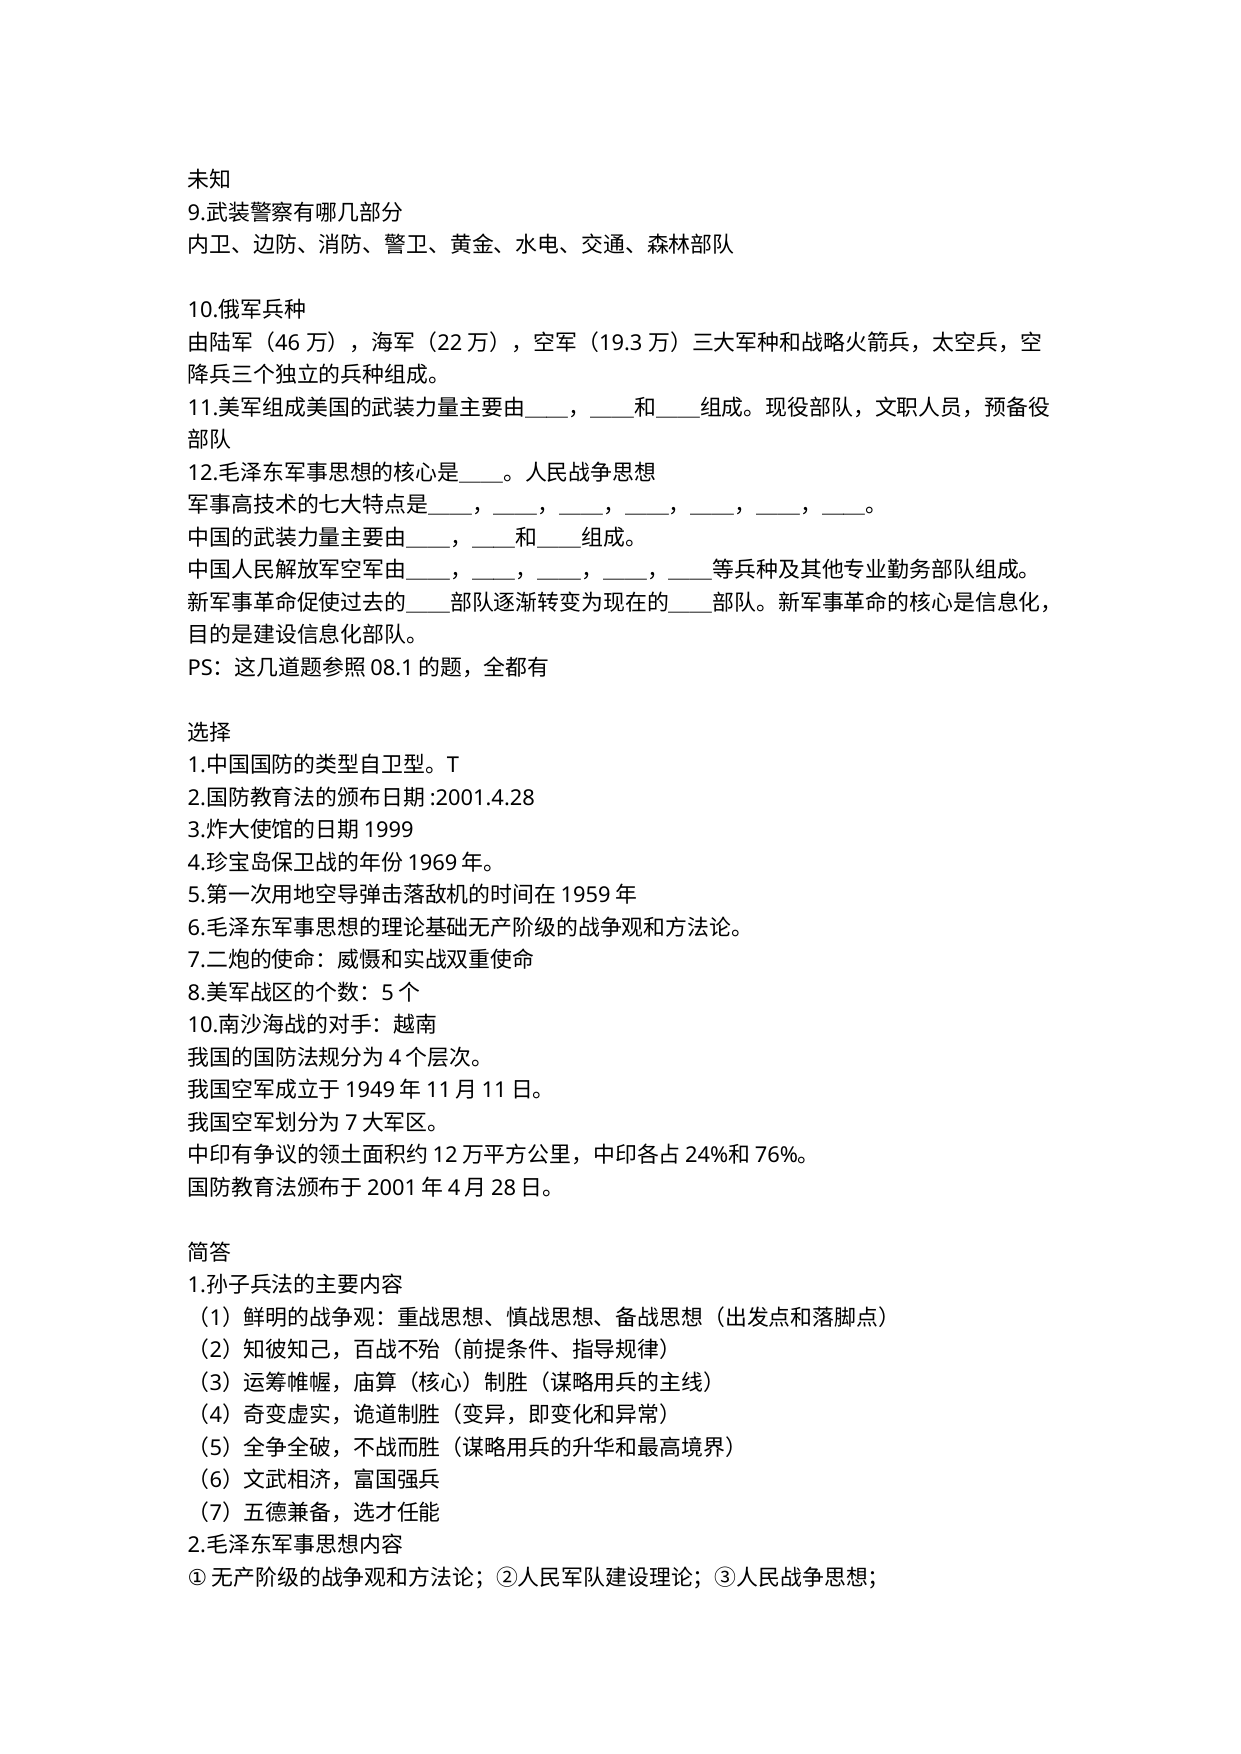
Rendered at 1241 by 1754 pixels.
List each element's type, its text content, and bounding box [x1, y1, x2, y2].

text 8.美军战区的个数：5个 [187, 974, 1053, 1007]
list （1）鲜明的战争观：重战思想、慎战思想、备战思想（出发点和落脚点） [187, 1299, 1053, 1332]
list （5）全争全破，不战而胜（谋略用兵的升华和最高境界） [187, 1429, 1053, 1462]
text 2.国防教育法的颁布日期 :2001.4.28 [187, 779, 1053, 812]
text 11.美军组成美国的武装力量主要由＿＿，＿＿和＿＿组成。现役部队，文职人员，预备役部队 [187, 389, 1053, 454]
list 未知 [187, 162, 1053, 194]
text 中国的武装力量主要由＿＿，＿＿和＿＿组成。 [187, 519, 1053, 552]
text 7.二炮的使命：威慑和实战双重使命 [187, 942, 1053, 974]
text 1.孙子兵法的主要内容 [187, 1267, 1053, 1299]
text 1.中国国防的类型自卫型。T [187, 747, 1053, 779]
list （6）文武相济，富国强兵 [187, 1462, 1053, 1494]
list ①无产阶级的战争观和方法论；②人民军队建设理论；③人民战争思想； [187, 1559, 1053, 1592]
list 由陆军（46 万），海军（22 万），空军（19.3 万）三大军种和战略火箭兵，太空兵，空 [187, 324, 1053, 357]
text 9.武装警察有哪几部分 [187, 194, 1053, 227]
text 中印有争议的领土面积约12万平方公里，中印各占24%和76%。 [187, 1137, 1053, 1169]
text 我国空军划分为7大军区。 [187, 1104, 1053, 1137]
text 5.第一次用地空导弹击落敌机的时间在1959年 [187, 877, 1053, 909]
text 中国人民解放军空军由＿＿，＿＿，＿＿，＿＿，＿＿等兵种及其他专业勤务部队组成。 [187, 552, 1053, 584]
text 6.毛泽东军事思想的理论基础无产阶级的战争观和方法论。 [187, 909, 1053, 942]
list 降兵三个独立的兵种组成。 [187, 357, 1053, 389]
text 新军事革命促使过去的＿＿部队逐渐转变为现在的＿＿部队。新军事革命的核心是信息化，目的是建设信息化部队。 [187, 584, 1053, 649]
text 12.毛泽东军事思想的核心是＿＿。人民战争思想 [187, 454, 1053, 487]
list （3）运筹帷幄，庙算（核心）制胜（谋略用兵的主线） [187, 1364, 1053, 1397]
text 选择 [187, 714, 1053, 747]
list （4）奇变虚实，诡道制胜（变异，即变化和异常） [187, 1397, 1053, 1429]
text 国防教育法颁布于。 [187, 1169, 1053, 1202]
text 简答 [187, 1234, 1053, 1267]
list （2）知彼知己，百战不殆（前提条件、指导规律） [187, 1332, 1053, 1364]
text 3.炸大使馆的日期1999 [187, 812, 1053, 844]
text 4.珍宝岛保卫战的年份1969年。 [187, 844, 1053, 877]
text 我国的国防法规分为4个层次。 [187, 1039, 1053, 1072]
text 我国空军成立于。 [187, 1072, 1053, 1104]
text 2.毛泽东军事思想内容 [187, 1527, 1053, 1559]
list （7）五德兼备，选才任能 [187, 1494, 1053, 1527]
text 10.南沙海战的对手：越南 [187, 1007, 1053, 1039]
list PS：这几道题参照08.1的题，全都有 [187, 649, 1053, 682]
text 10.俄军兵种 [187, 292, 1053, 324]
list 内卫、边防、消防、警卫、黄金、水电、交通、森林部队 [187, 227, 1053, 259]
text 军事高技术的七大特点是＿＿，＿＿，＿＿，＿＿，＿＿，＿＿，＿＿。 [187, 487, 1053, 519]
